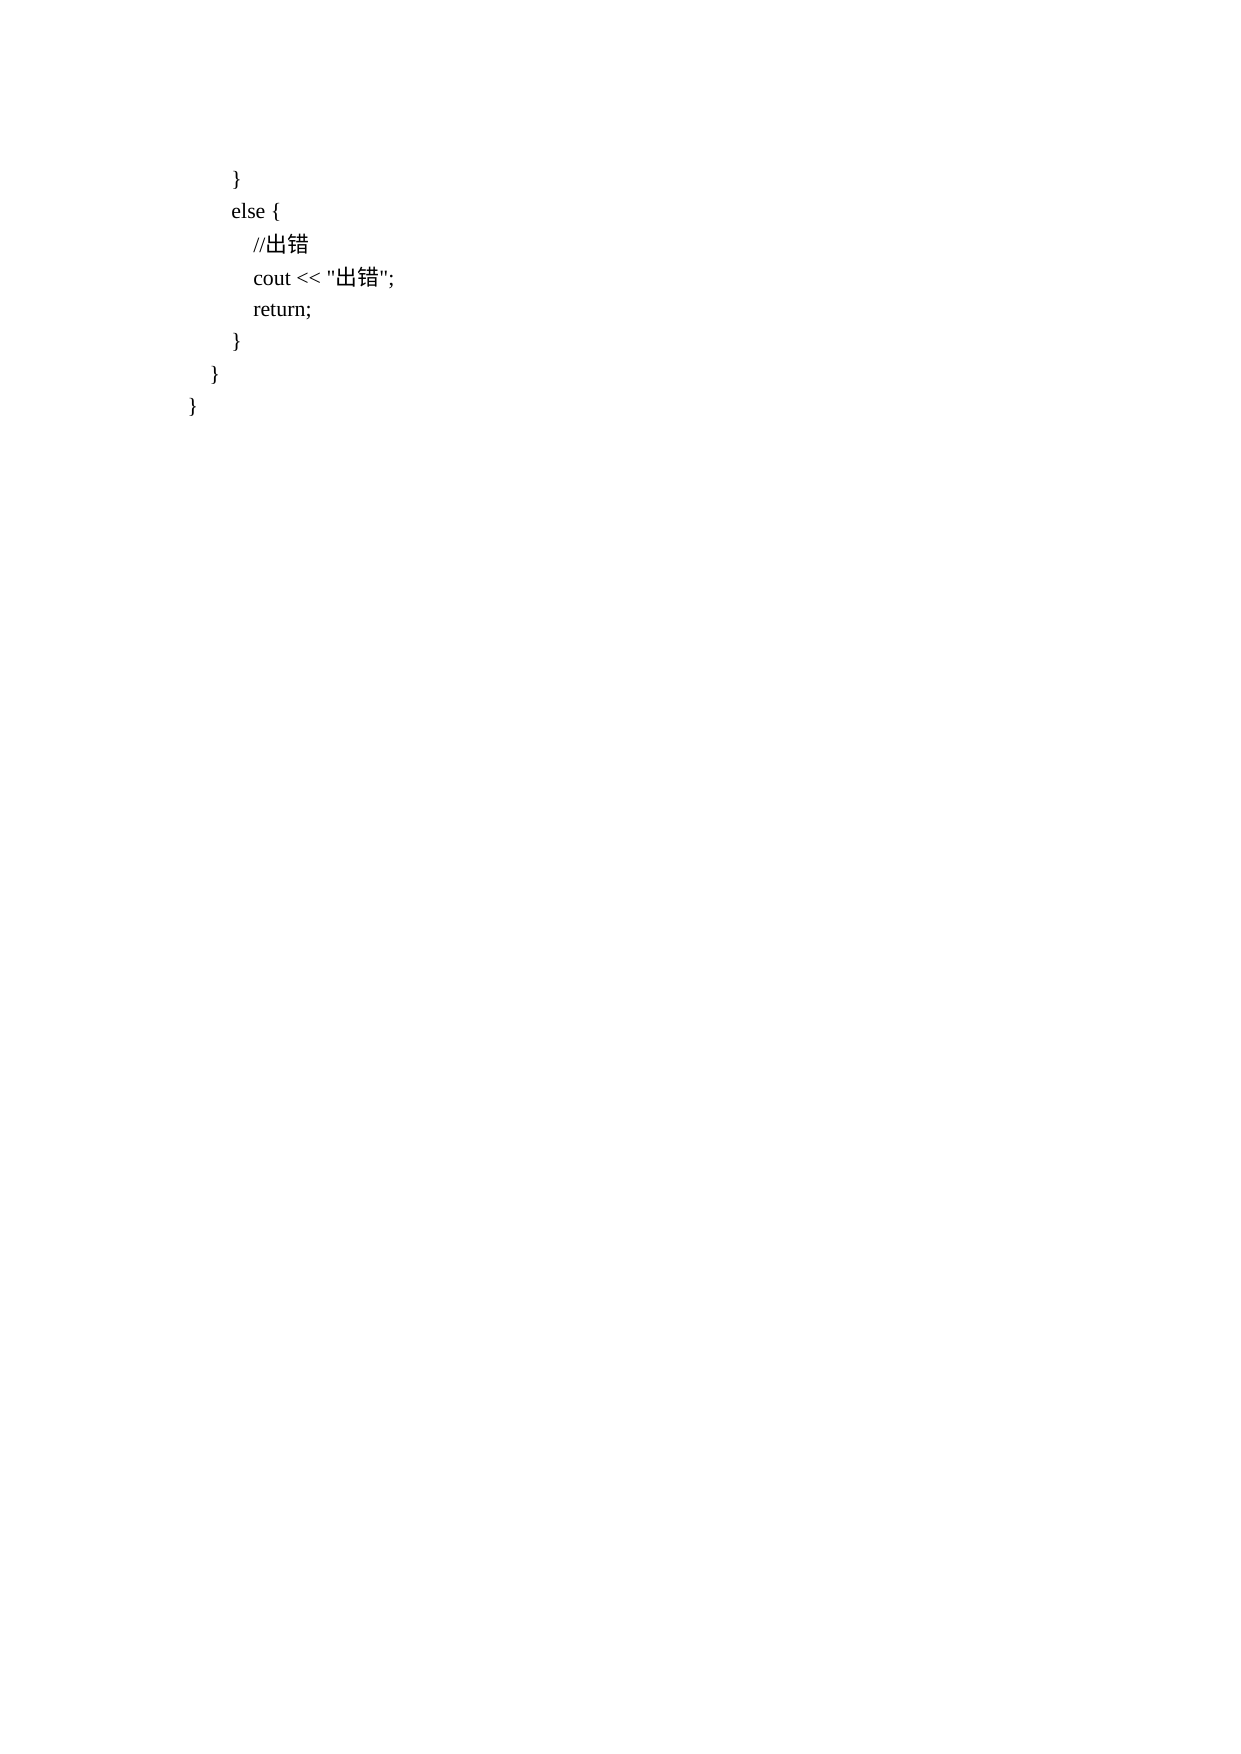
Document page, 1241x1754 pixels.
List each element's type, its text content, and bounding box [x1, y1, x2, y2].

text else { [187, 194, 1053, 227]
text return; [187, 292, 1053, 324]
text } [187, 389, 1053, 422]
text } [187, 324, 1053, 357]
text } [187, 162, 1053, 194]
text } [187, 357, 1053, 389]
text cout << "出错"; [187, 259, 1053, 292]
text //出错 [187, 227, 1053, 259]
